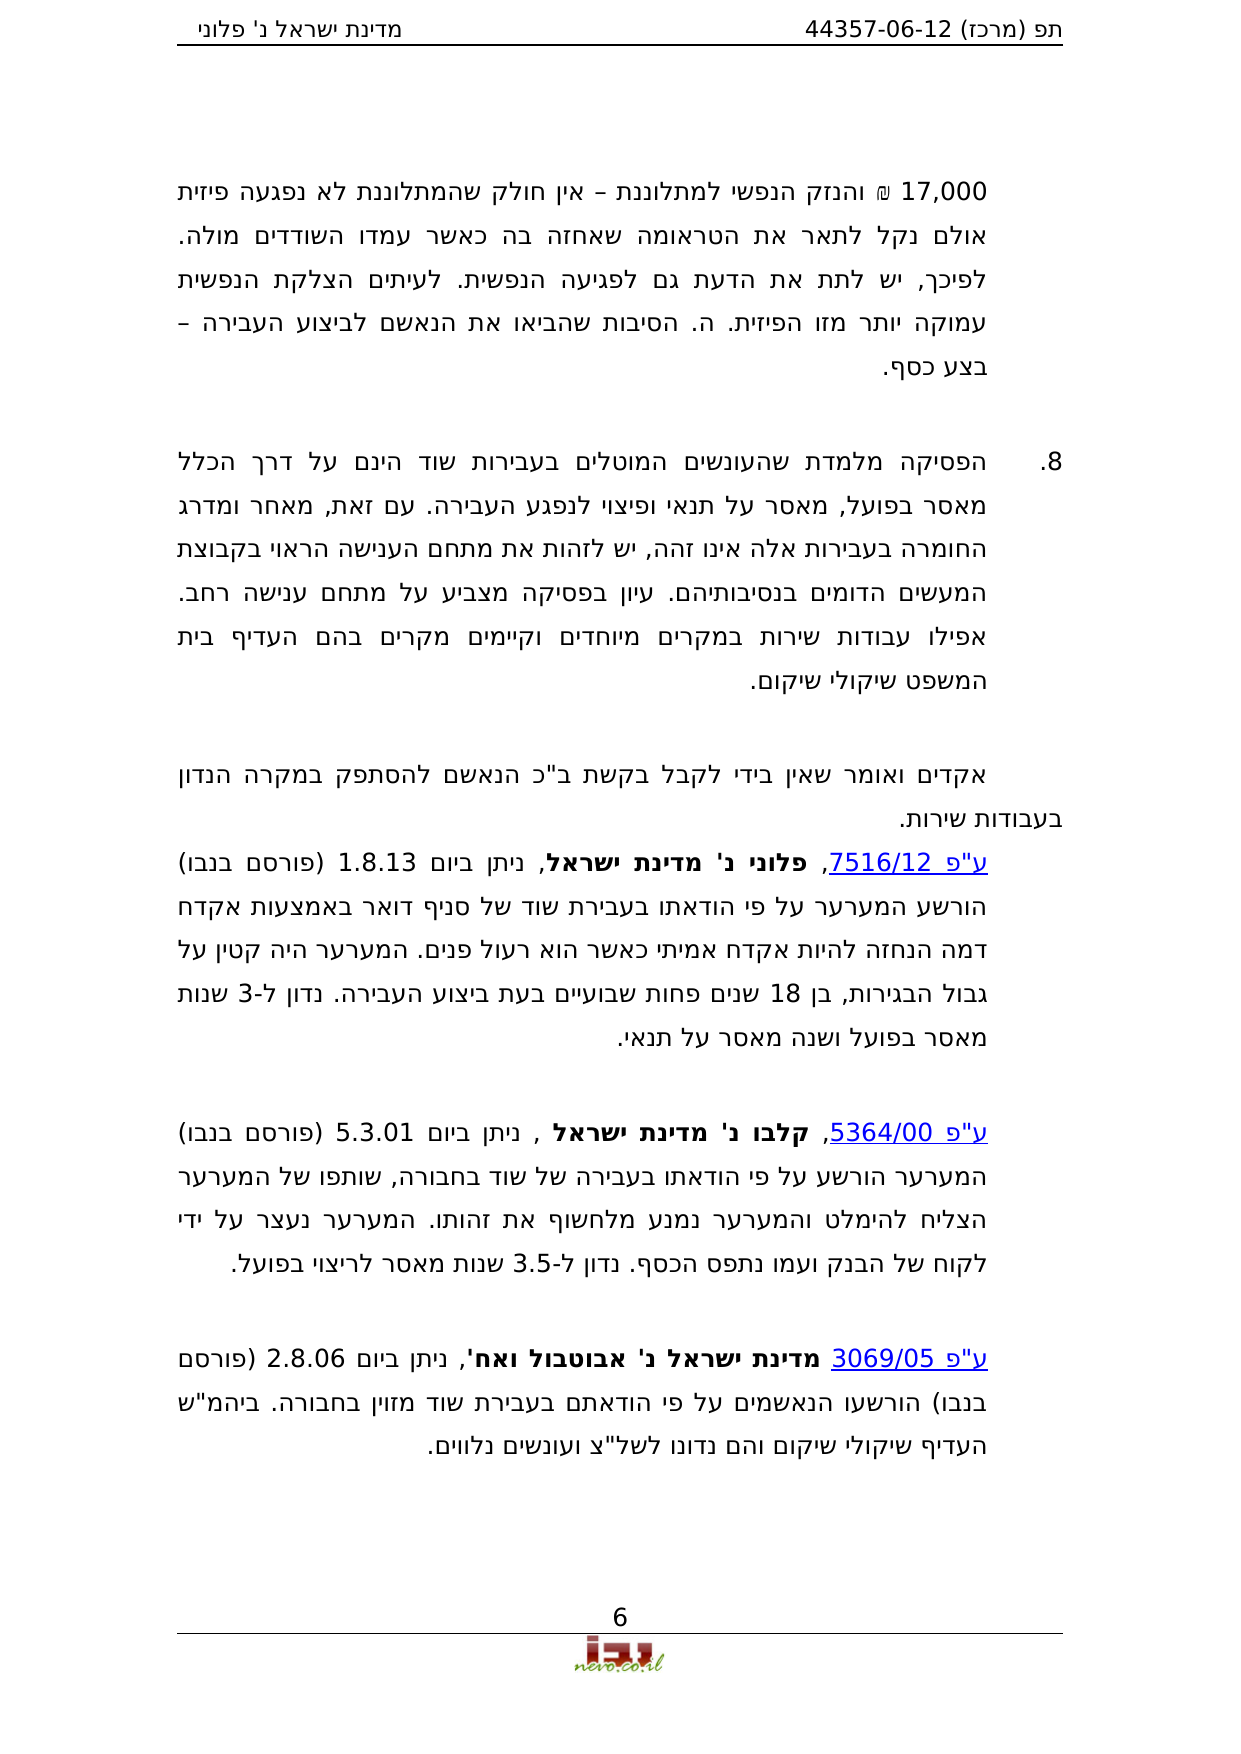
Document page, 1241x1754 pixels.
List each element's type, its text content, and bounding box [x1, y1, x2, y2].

text 8. הפסיקה מלמדת שהעונשים המוטלים בעבירות שוד הינם על דרך הכלל מאסר בפועל, מאסר על תנאי ופיצוי לנפגע העבירה. עם זאת, מאחר ומדרג החומרה בעבירות אלה אינו זהה, יש לזהות את מתחם הענישה הראוי בקבוצת המעשים הדומים בנסיבותיהם. עיון בפסיקה מצביע על מתחם ענישה רחב. אפילו עבודות שירות במקרים מיוחדים וקיימים מקרים בהם העדיף בית המשפט שיקולי שיקום. [177, 447, 1063, 695]
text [177, 177, 988, 381]
text ע"פ 7516/12, פלוני נ' מדינת ישראל, ניתן ביום 1.8.13 (פורסם בנבו) הורשע המערער על פי הודאתו בעבירת שוד של סניף דואר באמצעות אקדח דמה הנחזה להיות אקדח אמיתי כאשר הוא רעול פנים. המערער היה קטין על גבול הבגירות, בן 18 שנים פחות שבועיים בעת ביצוע העבירה. נדון ל-3 שנות מאסר בפועל ושנה מאסר על תנאי. [177, 848, 988, 1052]
text ע"פ 5364/00, קלבו נ' מדינת ישראל , ניתן ביום 5.3.01 (פורסם בנבו) המערער הורשע על פי הודאתו בעבירה של שוד בחבורה, שותפו של המערער הצליח להימלט והמערער נמנע מלחשוף את זהותו. המערער נעצר על ידי לקוח של הבנק ועמו נתפס הכסף. נדון ל-3.5 שנות מאסר לריצוי בפועל. [177, 1118, 988, 1278]
picture [574, 1635, 666, 1673]
text ע"פ 3069/05 מדינת ישראל נ' אבוטבול ואח', ניתן ביום 2.8.06 (פורסם בנבו) הורשעו הנאשמים על פי הודאתם בעבירת שוד מזוין בחבורה. ביהמ"ש העדיף שיקולי שיקום והם נדונו לשל"צ ועונשים נלווים. [177, 1344, 988, 1461]
text אקדים ואומר שאין בידי לקבל בקשת ב"כ הנאשם להסתפק במקרה הנדון בעבודות שירות. [177, 761, 1063, 833]
